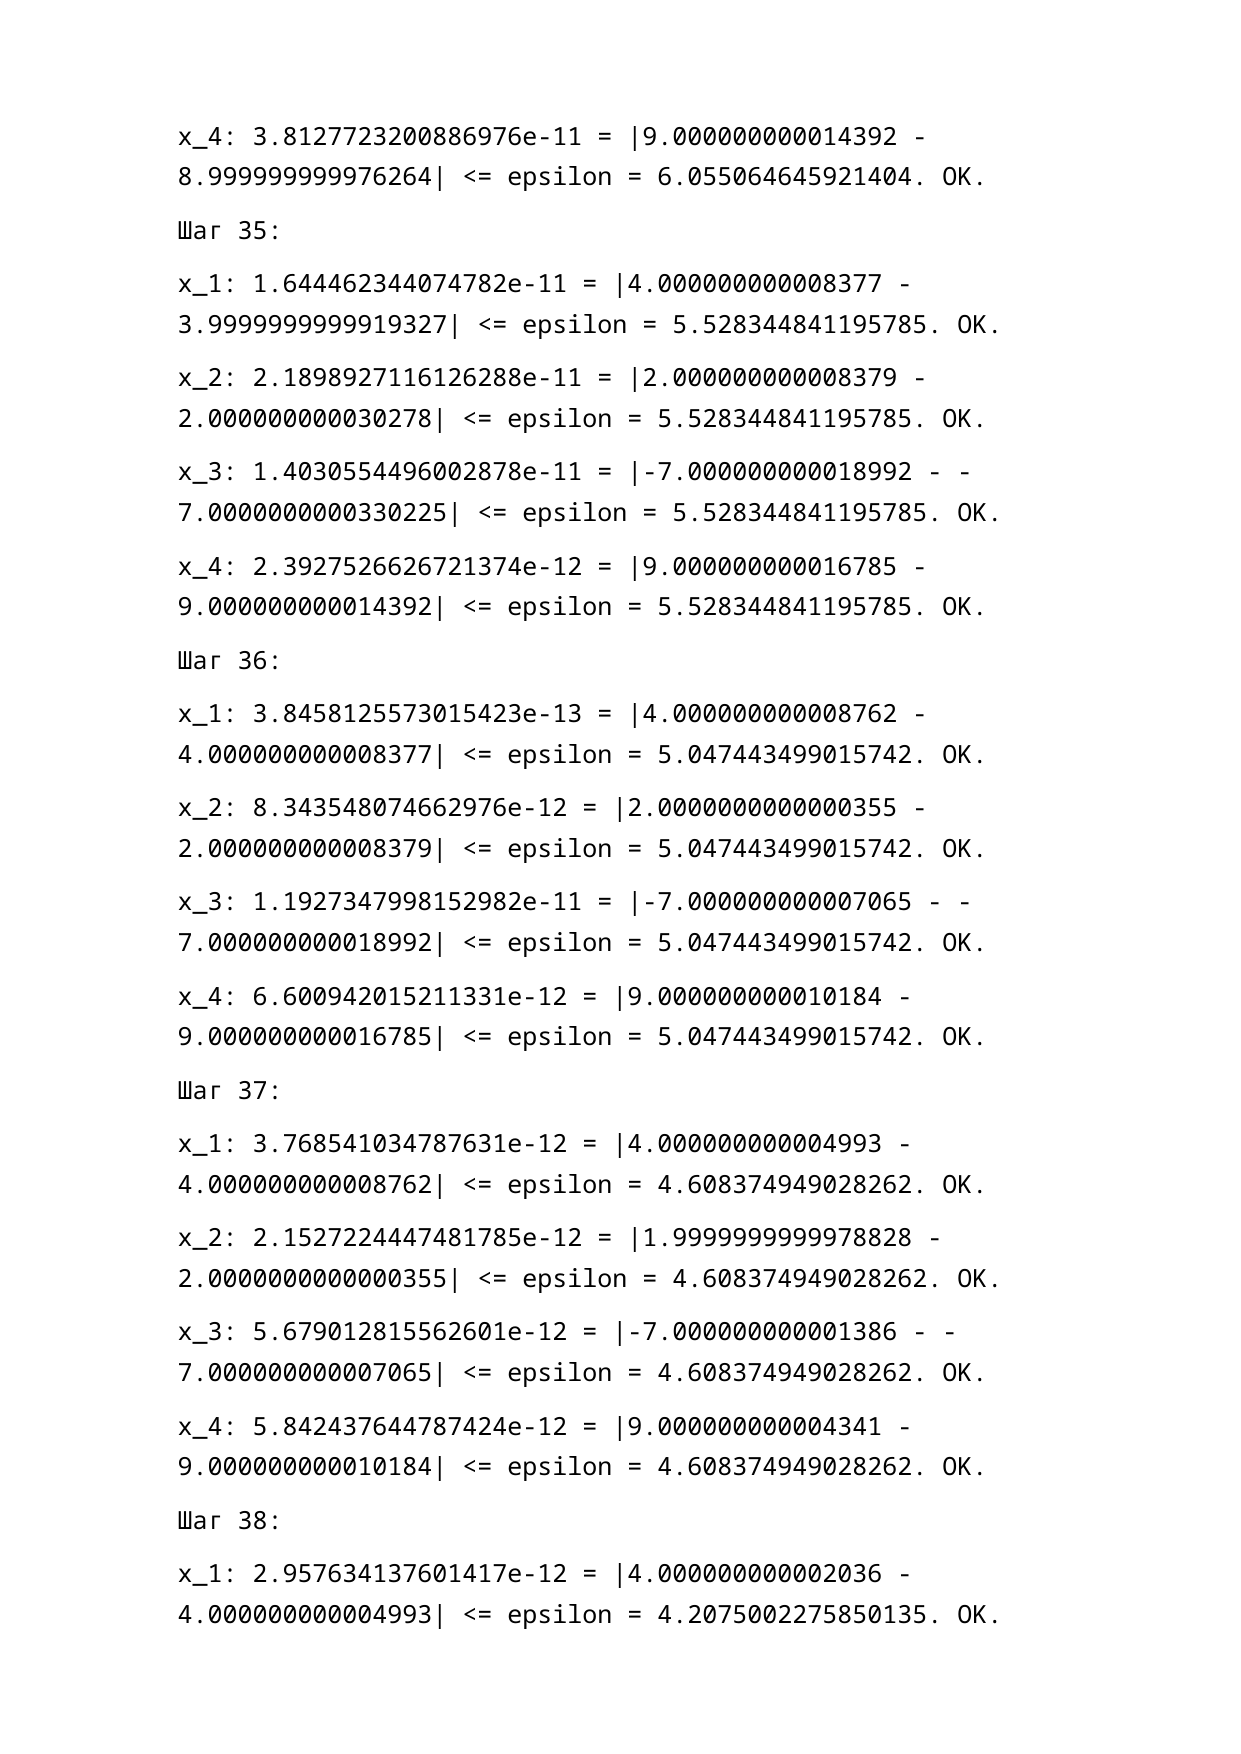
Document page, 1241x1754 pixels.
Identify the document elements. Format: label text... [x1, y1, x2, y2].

text x_2: 2.1527224447481785e-12 = |1.9999999999978828 - 2.0000000000000355| <= epsilon = 4.608374949028262. OK. [177, 1220, 1152, 1295]
text x_2: 2.1898927116126288e-11 = |2.000000000008379 - 2.000000000030278| <= epsilon = 5.528344841195785. OK. [177, 360, 1152, 435]
text Шаг 35: [177, 212, 1152, 246]
text x_3: 5.679012815562601e-12 = |-7.000000000001386 - -7.000000000007065| <= epsilon = 4.608374949028262. OK. [177, 1314, 1152, 1389]
text x_3: 1.4030554496002878e-11 = |-7.000000000018992 - -7.0000000000330225| <= epsilon = 5.528344841195785. OK. [177, 454, 1152, 529]
text x_3: 1.1927347998152982e-11 = |-7.000000000007065 - -7.000000000018992| <= epsilon = 5.047443499015742. OK. [177, 884, 1152, 959]
text Шаг 37: [177, 1072, 1152, 1106]
text x_1: 3.768541034787631e-12 = |4.000000000004993 - 4.000000000008762| <= epsilon = 4.608374949028262. OK. [177, 1126, 1152, 1201]
text x_1: 2.957634137601417e-12 = |4.000000000002036 - 4.000000000004993| <= epsilon = 4.2075002275850135. OK. [177, 1556, 1152, 1631]
text Шаг 36: [177, 642, 1152, 676]
text x_4: 3.8127723200886976e-11 = |9.000000000014392 - 8.999999999976264| <= epsilon = 6.055064645921404. OK. [177, 118, 1152, 193]
text x_2: 8.343548074662976e-12 = |2.0000000000000355 - 2.000000000008379| <= epsilon = 5.047443499015742. OK. [177, 790, 1152, 865]
text x_4: 5.842437644787424e-12 = |9.000000000004341 - 9.000000000010184| <= epsilon = 4.608374949028262. OK. [177, 1408, 1152, 1483]
text x_4: 6.600942015211331e-12 = |9.000000000010184 - 9.000000000016785| <= epsilon = 5.047443499015742. OK. [177, 978, 1152, 1053]
text Шаг 38: [177, 1502, 1152, 1536]
text x_1: 3.8458125573015423e-13 = |4.000000000008762 - 4.000000000008377| <= epsilon = 5.047443499015742. OK. [177, 696, 1152, 771]
text x_1: 1.644462344074782e-11 = |4.000000000008377 - 3.9999999999919327| <= epsilon = 5.528344841195785. OK. [177, 266, 1152, 341]
text x_4: 2.3927526626721374e-12 = |9.000000000016785 - 9.000000000014392| <= epsilon = 5.528344841195785. OK. [177, 548, 1152, 623]
